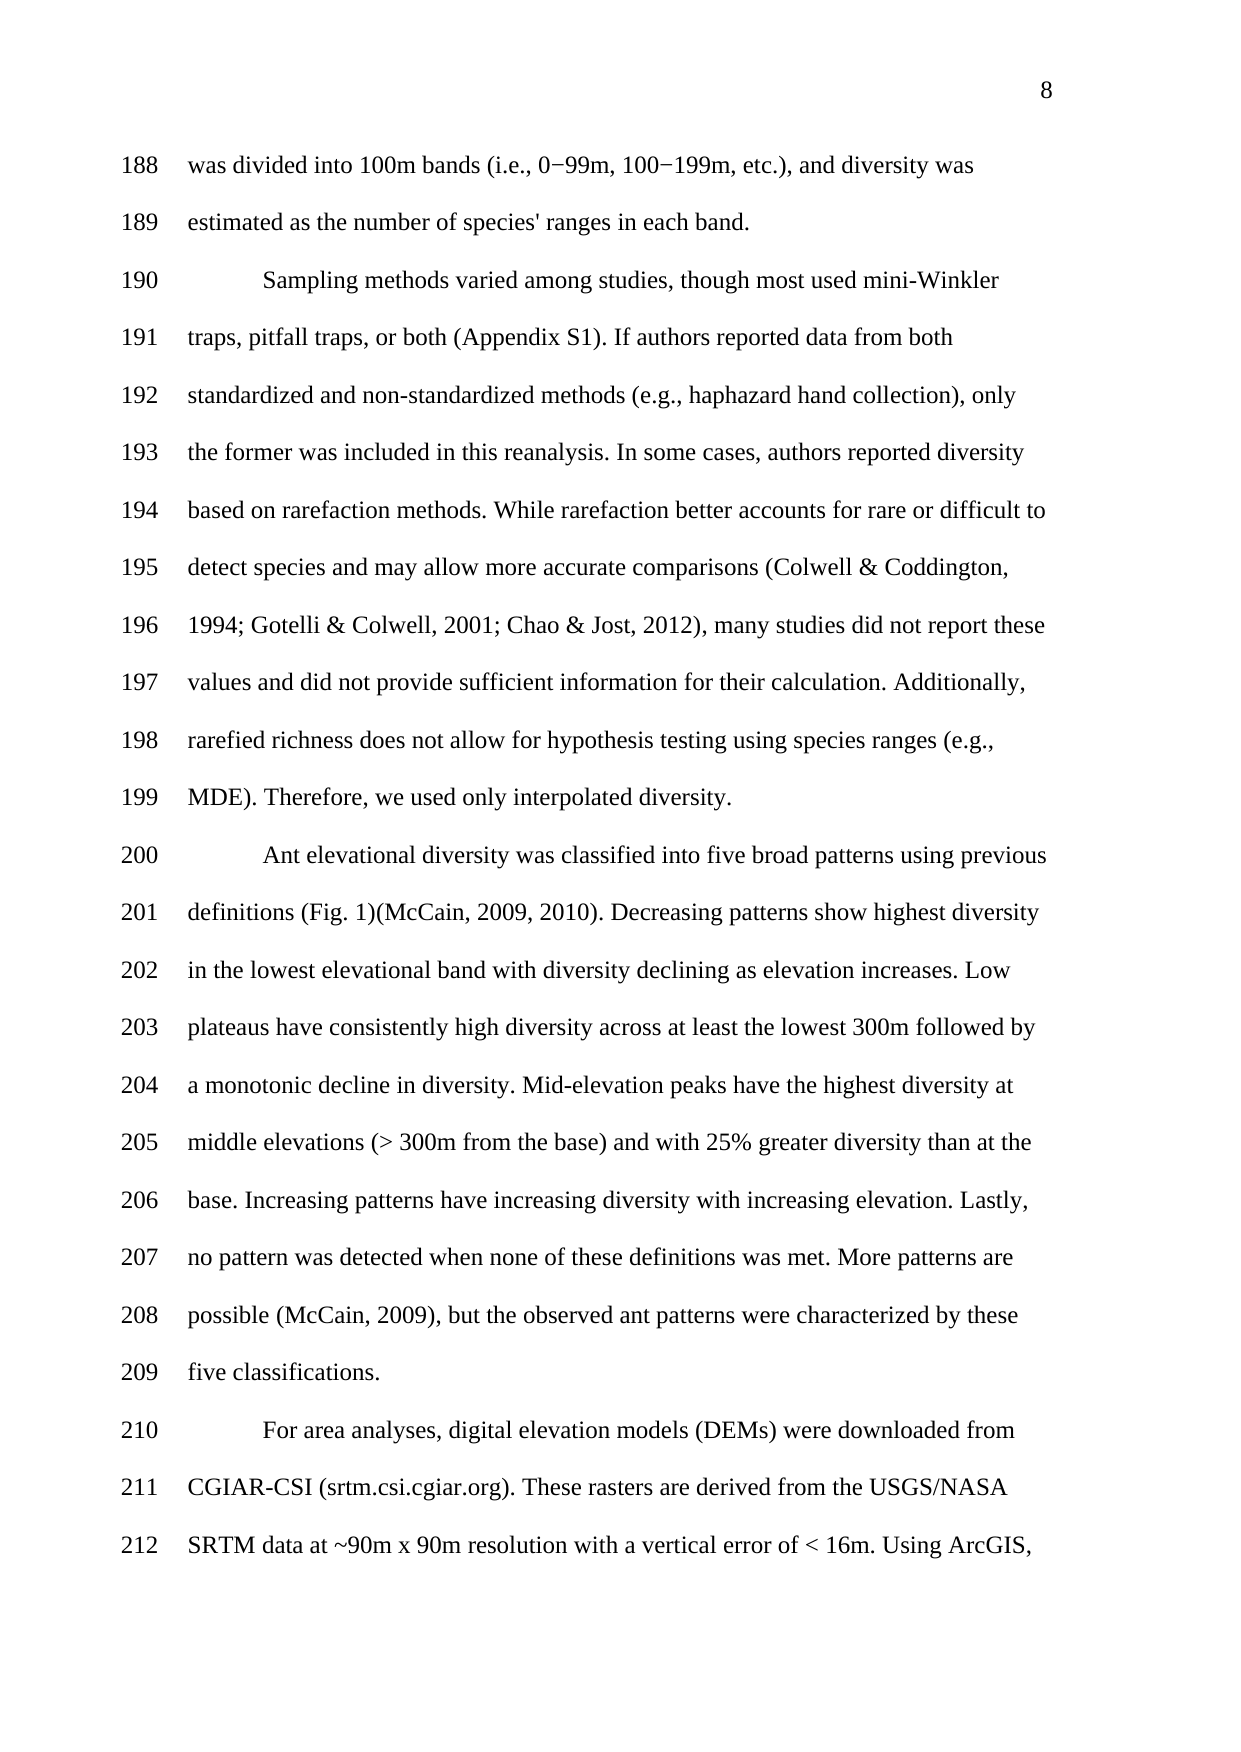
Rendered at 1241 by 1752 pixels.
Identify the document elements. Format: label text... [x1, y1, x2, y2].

text Sampling methods varied among studies, though most used mini-Winkler traps, pitfall traps, or both (Appendix S1). If authors reported data from both standardized and non-standardized methods (e.g., haphazard hand collection), only the former was included in this reanalysis. In some cases, authors reported diversity based on rarefaction methods. While rarefaction better accounts for rare or difficult to detect species and may allow more accurate comparisons (Colwell & Coddington, 1994; Gotelli & Colwell, 2001; Chao & Jost, 2012), many studies did not report these values and did not provide sufficient information for their calculation. Additionally, rarefied richness does not allow for hypothesis testing using species ranges (e.g., MDE). Therefore, we used only interpolated diversity. [187, 265, 1053, 811]
text Ant elevational diversity was classified into five broad patterns using previous definitions (Fig. 1)(McCain, 2009, 2010). Decreasing patterns show highest diversity in the lowest elevational band with diversity declining as elevation increases. Low plateaus have consistently high diversity across at least the lowest 300m followed by a monotonic decline in diversity. Mid-elevation peaks have the highest diversity at middle elevations (> 300m from the base) and with 25% greater diversity than at the base. Increasing patterns have increasing diversity with increasing elevation. Lastly, no pattern was detected when none of these definitions was met. More patterns are possible (McCain, 2009), but the observed ant patterns were characterized by these five classifications. [187, 840, 1053, 1386]
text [187, 1415, 1053, 1559]
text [187, 150, 1053, 236]
